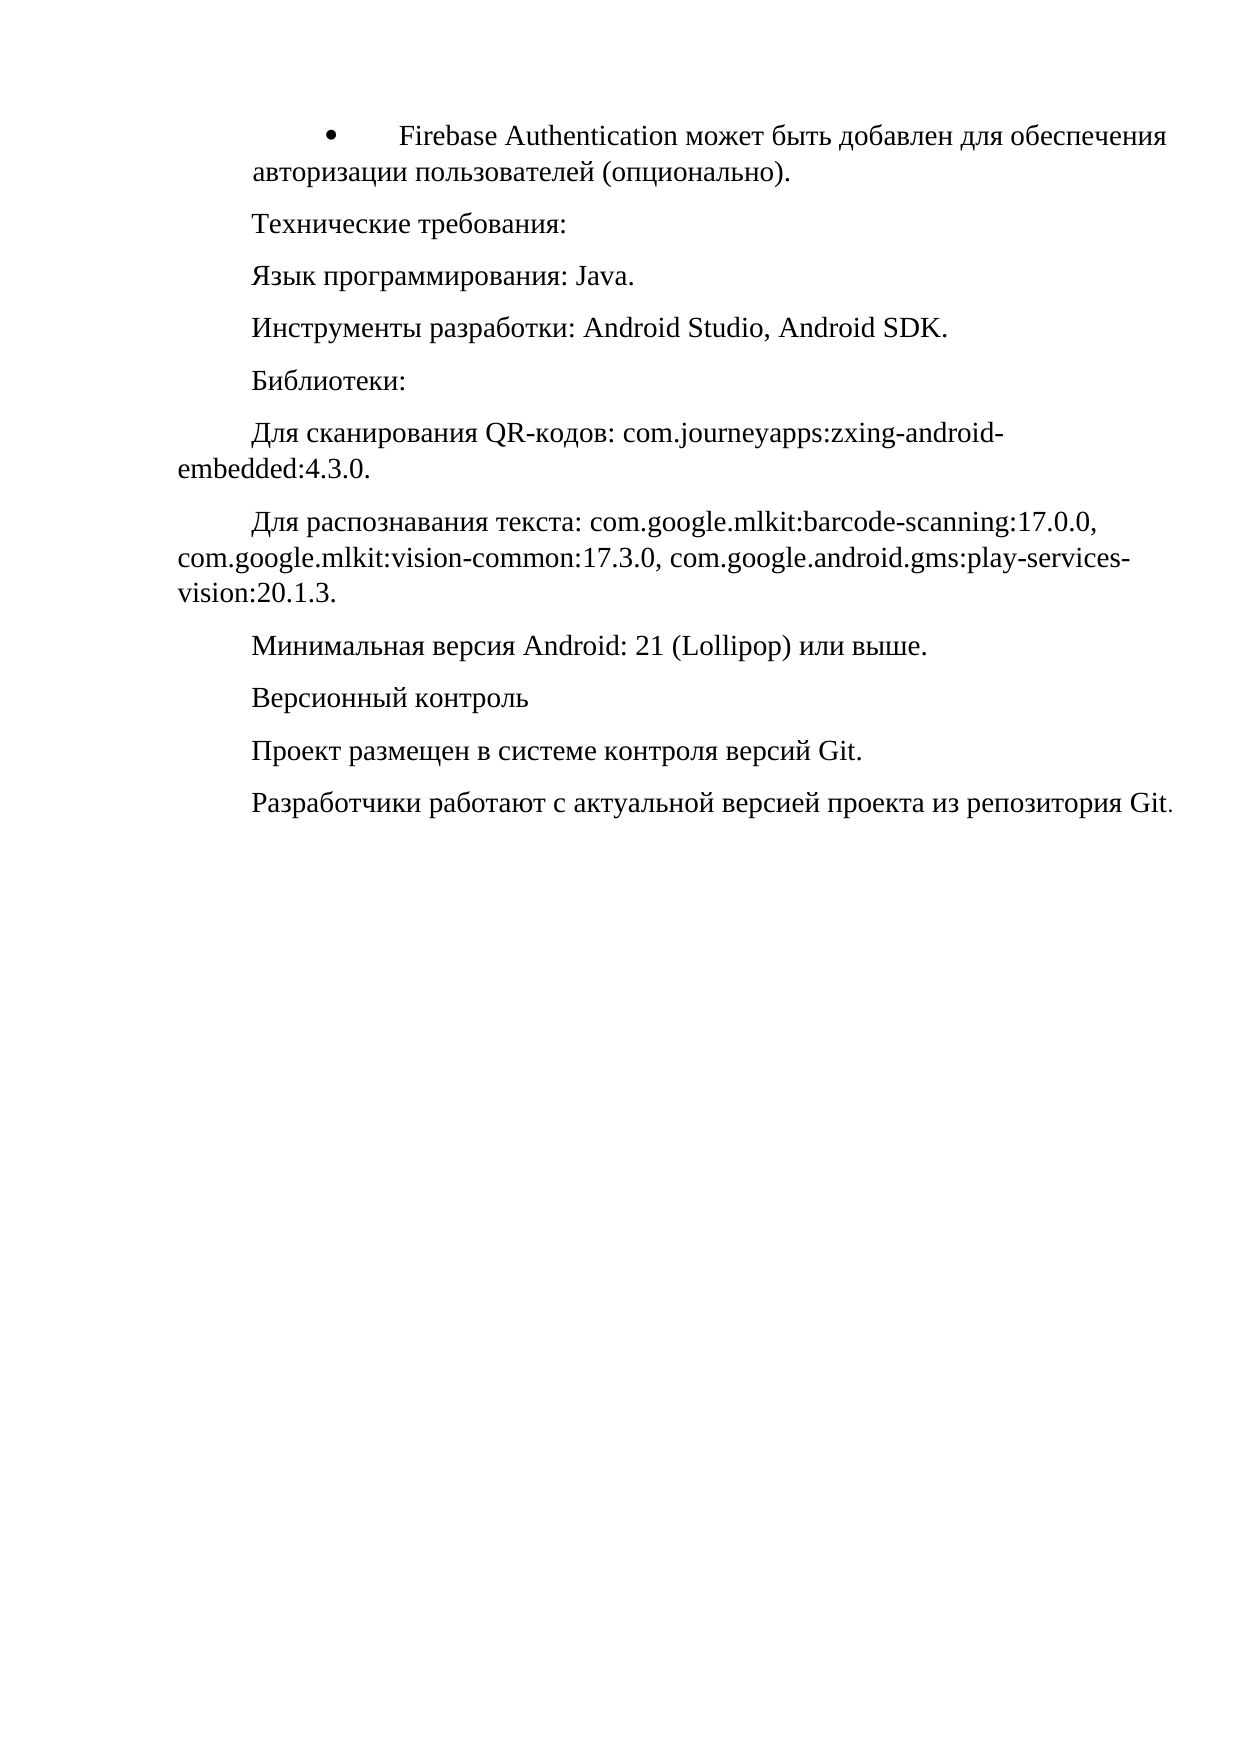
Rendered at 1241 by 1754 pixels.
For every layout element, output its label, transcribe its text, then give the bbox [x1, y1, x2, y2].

text Версионный контроль [177, 681, 1181, 714]
text Язык программирования: Java. [177, 258, 1181, 292]
text Инструменты разработки: Android Studio, Android SDK. [177, 311, 1181, 344]
list Firebase Authentication может быть добавлен для обеспечения авторизации пользователей (опционально). [252, 118, 1181, 187]
text Минимальная версия Android: 21 (Lollipop) или выше. [177, 628, 1181, 662]
text Для сканирования QR-кодов: com.journeyapps:zxing-android-embedded:4.3.0. [177, 416, 1181, 485]
text Технические требования: [177, 206, 1181, 239]
text Библиотеки: [177, 363, 1181, 397]
text Проект размещен в системе контроля версий Git. [177, 733, 1181, 767]
text Разработчики работают с актуальной версией проекта из репозитория Git. [177, 786, 1181, 819]
text Для распознавания текста: com.google.mlkit:barcode-scanning:17.0.0, com.google.mlkit:vision-common:17.3.0, com.google.android.gms:play-services-vision:20.1.3. [177, 504, 1181, 609]
